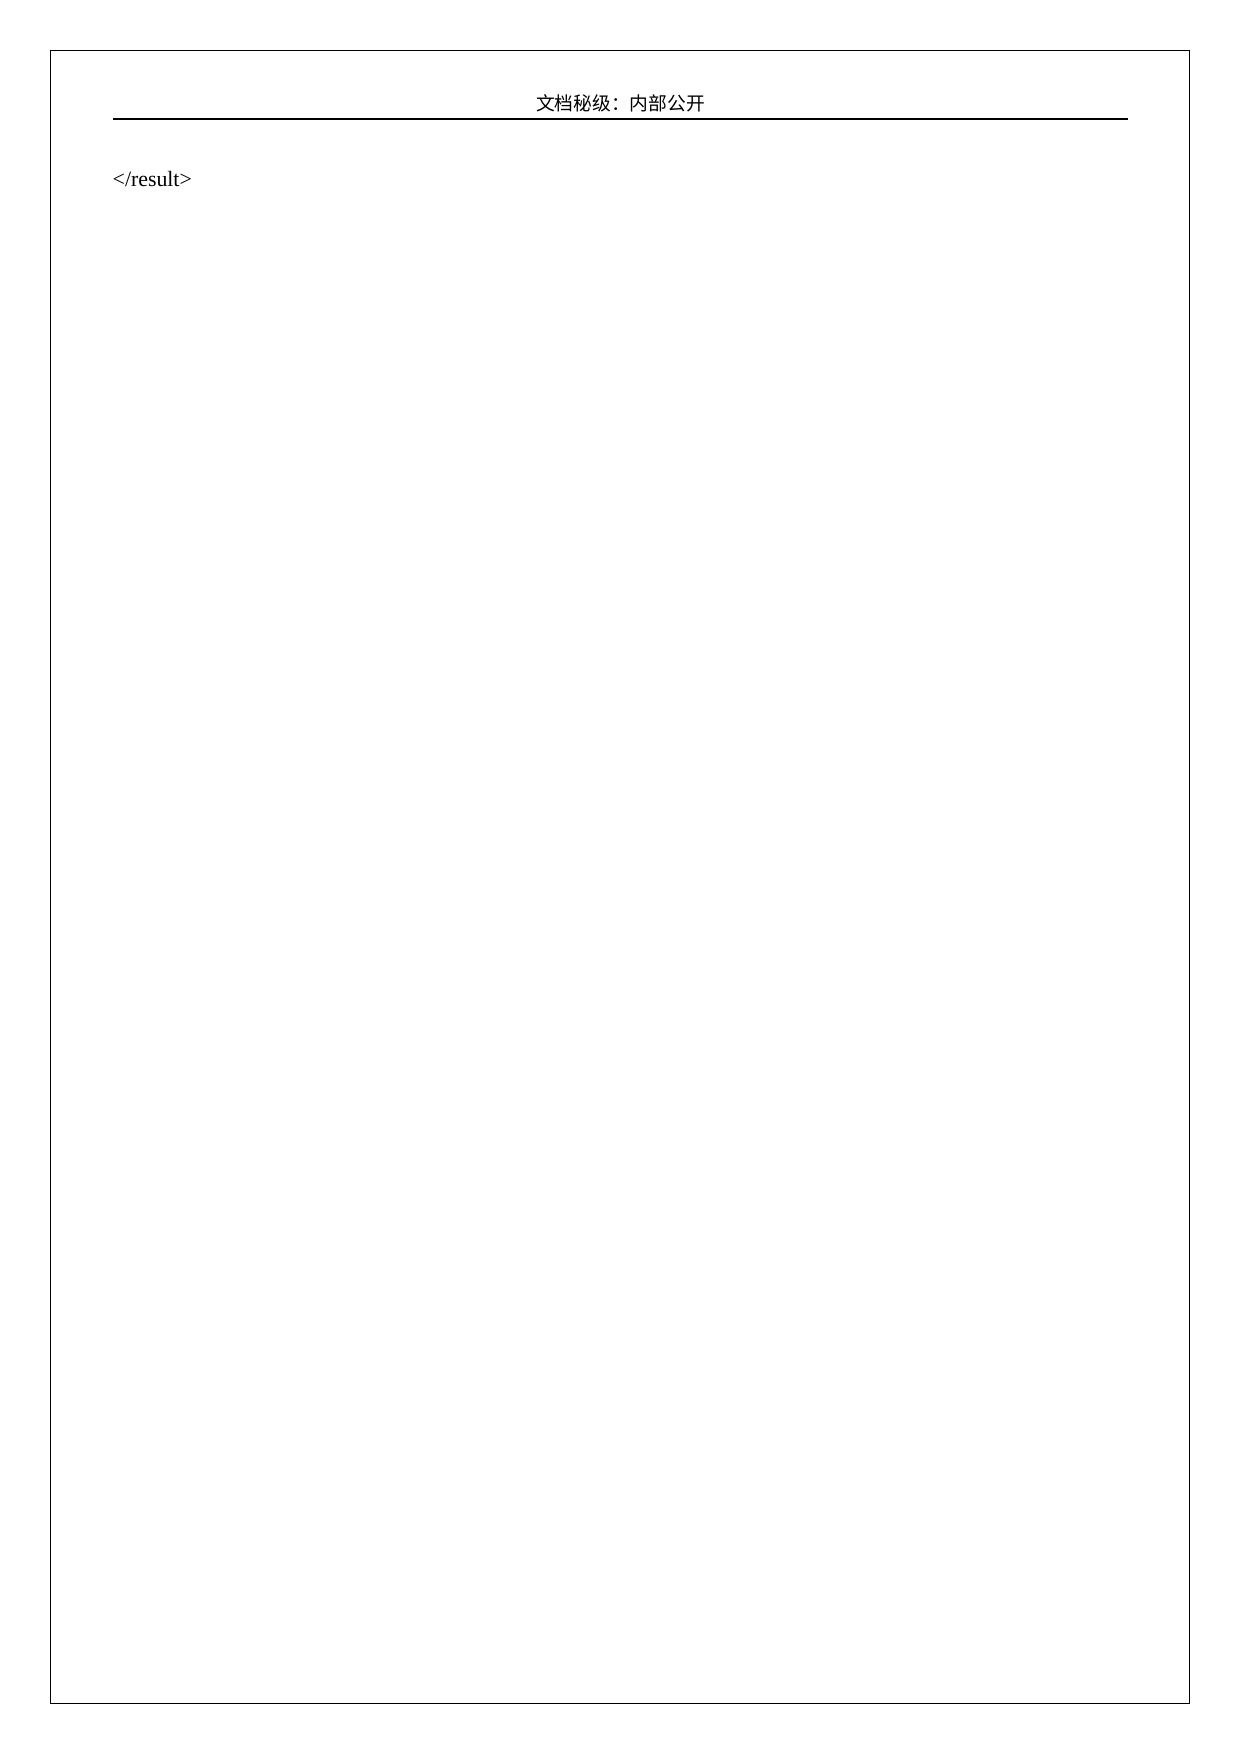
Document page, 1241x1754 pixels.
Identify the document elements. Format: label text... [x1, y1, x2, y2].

text </result> [112, 162, 1128, 194]
